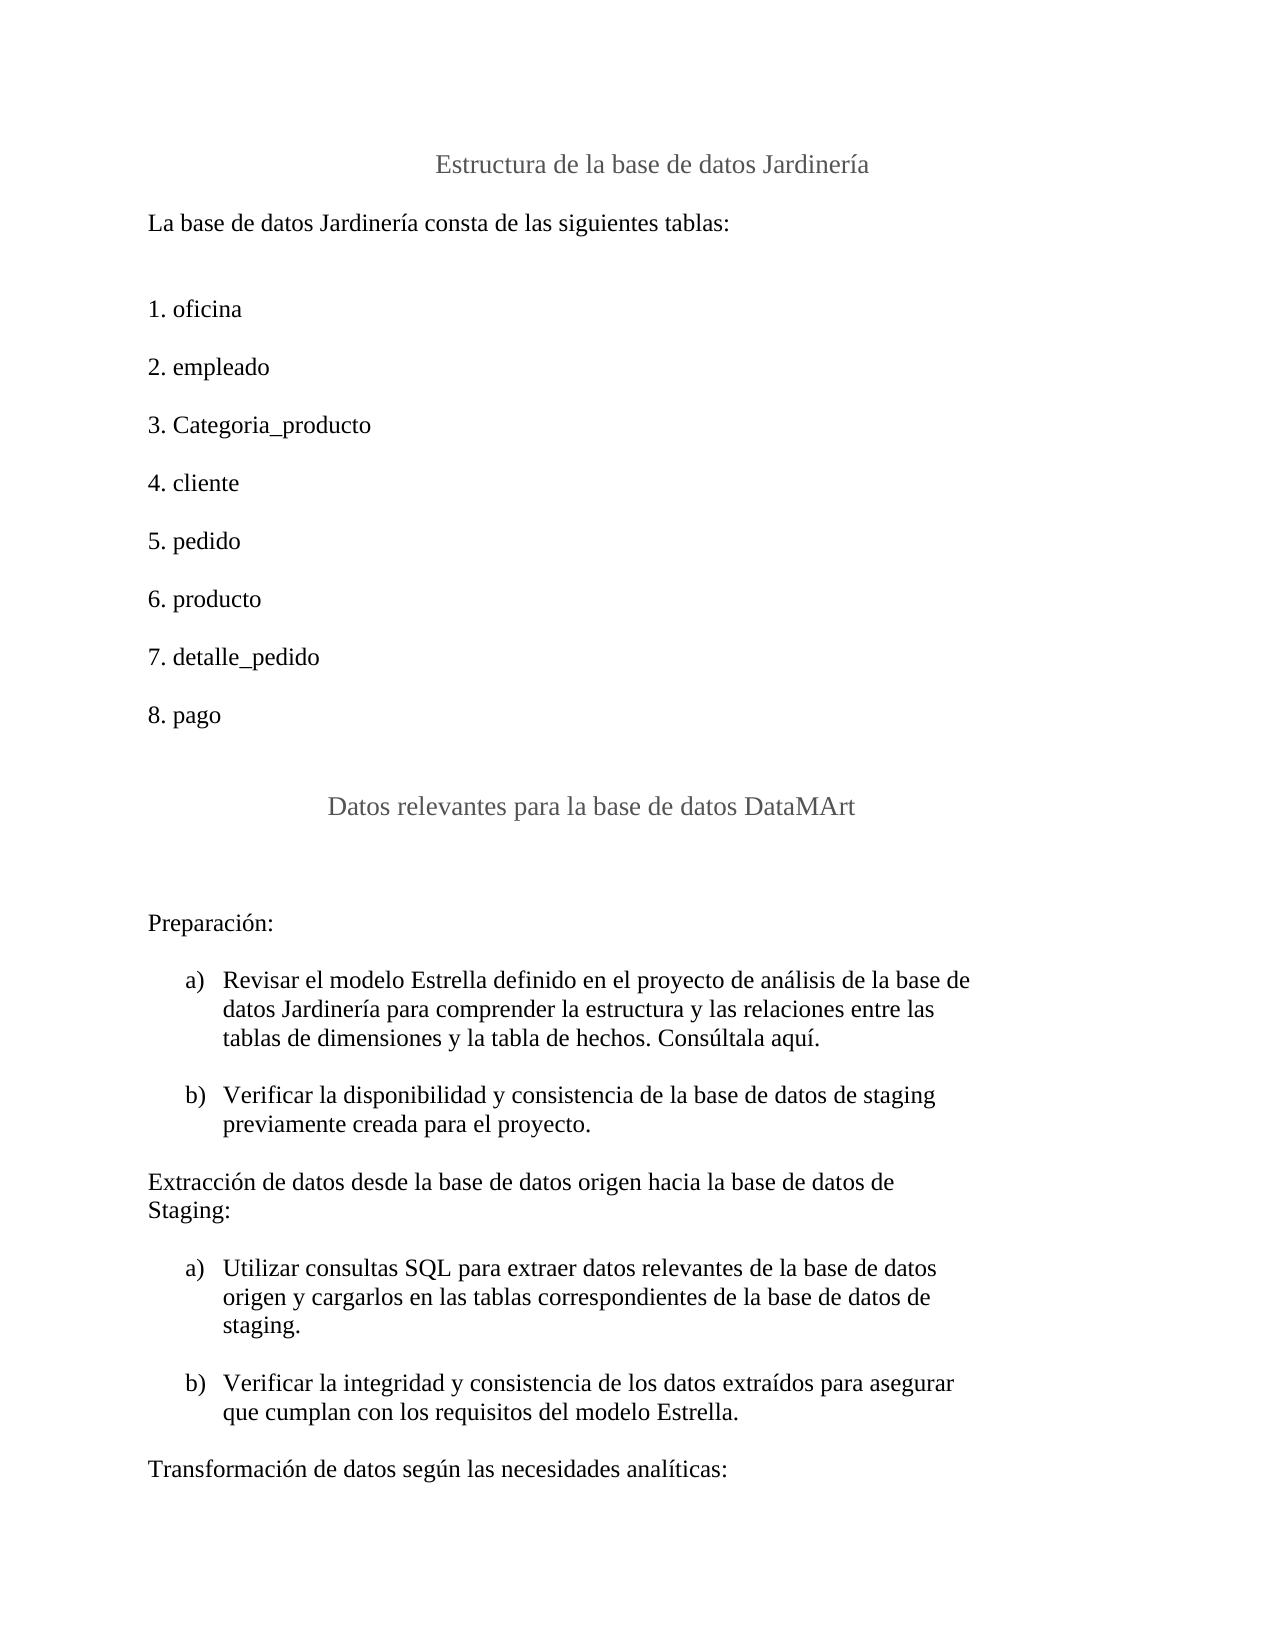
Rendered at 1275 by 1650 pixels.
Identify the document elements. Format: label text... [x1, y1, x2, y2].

list Utilizar consultas SQL para extraer datos relevantes de la base de datos origen y cargarlos en las tablas correspondientes de la base de datos de staging. [185, 1253, 977, 1339]
text Preparación: [148, 908, 977, 937]
text 7. detalle_pedido [148, 642, 1133, 671]
subtitle Datos relevantes para la base de datos DataMArt [298, 791, 977, 822]
text 4. cliente [148, 468, 1133, 497]
list Revisar el modelo Estrella definido en el proyecto de análisis de la base de datos Jardinería para comprender la estructura y las relaciones entre las tablas de dimensiones y la tabla de hechos. Consúltala aquí. [185, 965, 977, 1052]
text 5. pedido [148, 526, 1133, 555]
text 3. Categoria_producto [148, 410, 1133, 439]
text 8. pago [148, 700, 1133, 728]
text 6. producto [148, 584, 1133, 613]
subtitle Estructura de la base de datos Jardinería [298, 148, 977, 179]
text 2. empleado [148, 352, 1133, 381]
text Transformación de datos según las necesidades analíticas: [148, 1454, 977, 1483]
text La base de datos Jardinería consta de las siguientes tablas: [148, 208, 977, 236]
list Verificar la disponibilidad y consistencia de la base de datos de staging previamente creada para el proyecto. [185, 1080, 977, 1138]
text Extracción de datos desde la base de datos origen hacia la base de datos de Staging: [148, 1167, 977, 1224]
text 1. oficina [148, 294, 1133, 323]
list Verificar la integridad y consistencia de los datos extraídos para asegurar que cumplan con los requisitos del modelo Estrella. [185, 1368, 977, 1425]
